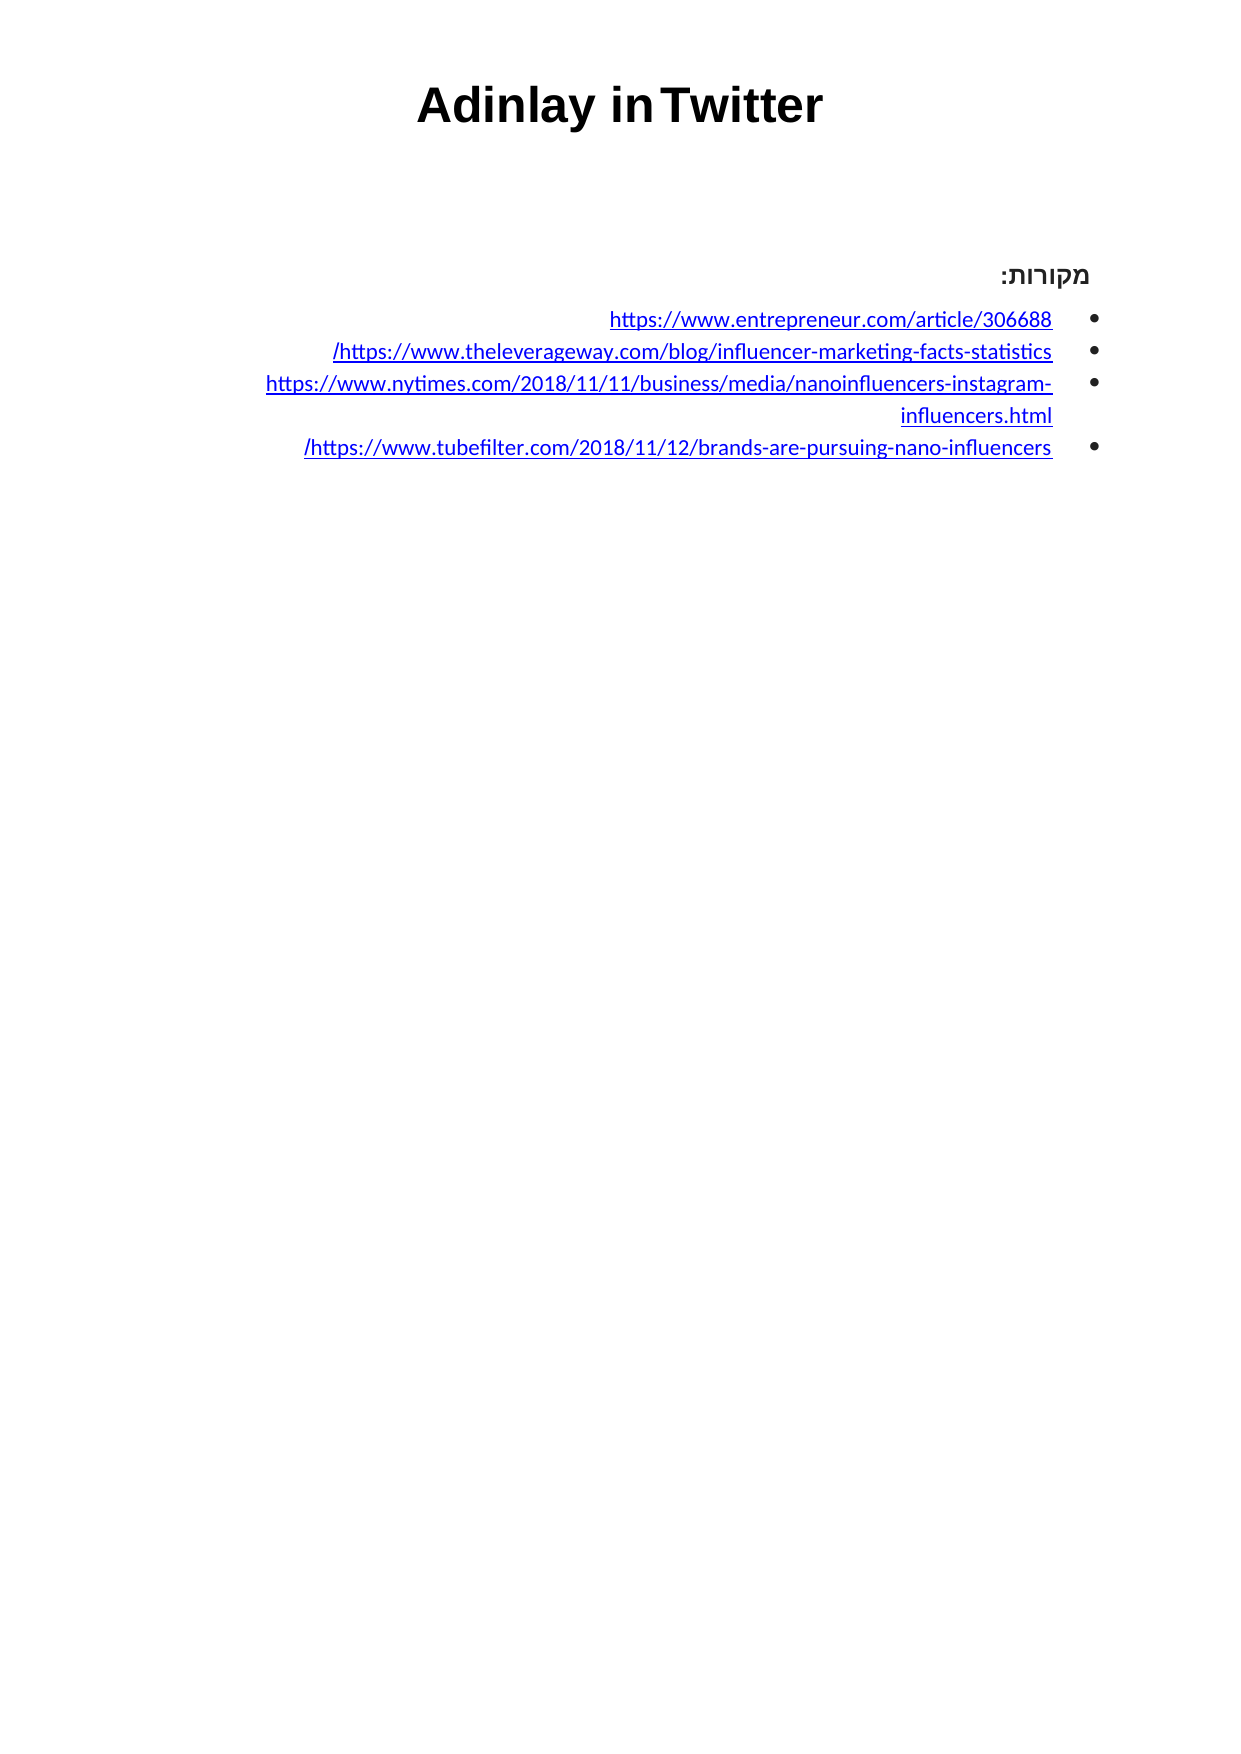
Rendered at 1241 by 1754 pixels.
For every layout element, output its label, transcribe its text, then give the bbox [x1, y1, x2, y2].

list https://www.theleverageway.com/blog/influencer-marketing-facts-statistics/ [150, 337, 1090, 365]
list https://www.tubefilter.com/2018/11/12/brands-are-pursuing-nano-influencers/ [150, 433, 1090, 462]
text מקורות: [150, 261, 1090, 290]
list https://www.entrepreneur.com/article/306688 [150, 305, 1090, 333]
list https://www.nytimes.com/2018/11/11/business/media/nanoinfluencers-instagram-influencers.html [150, 369, 1090, 429]
